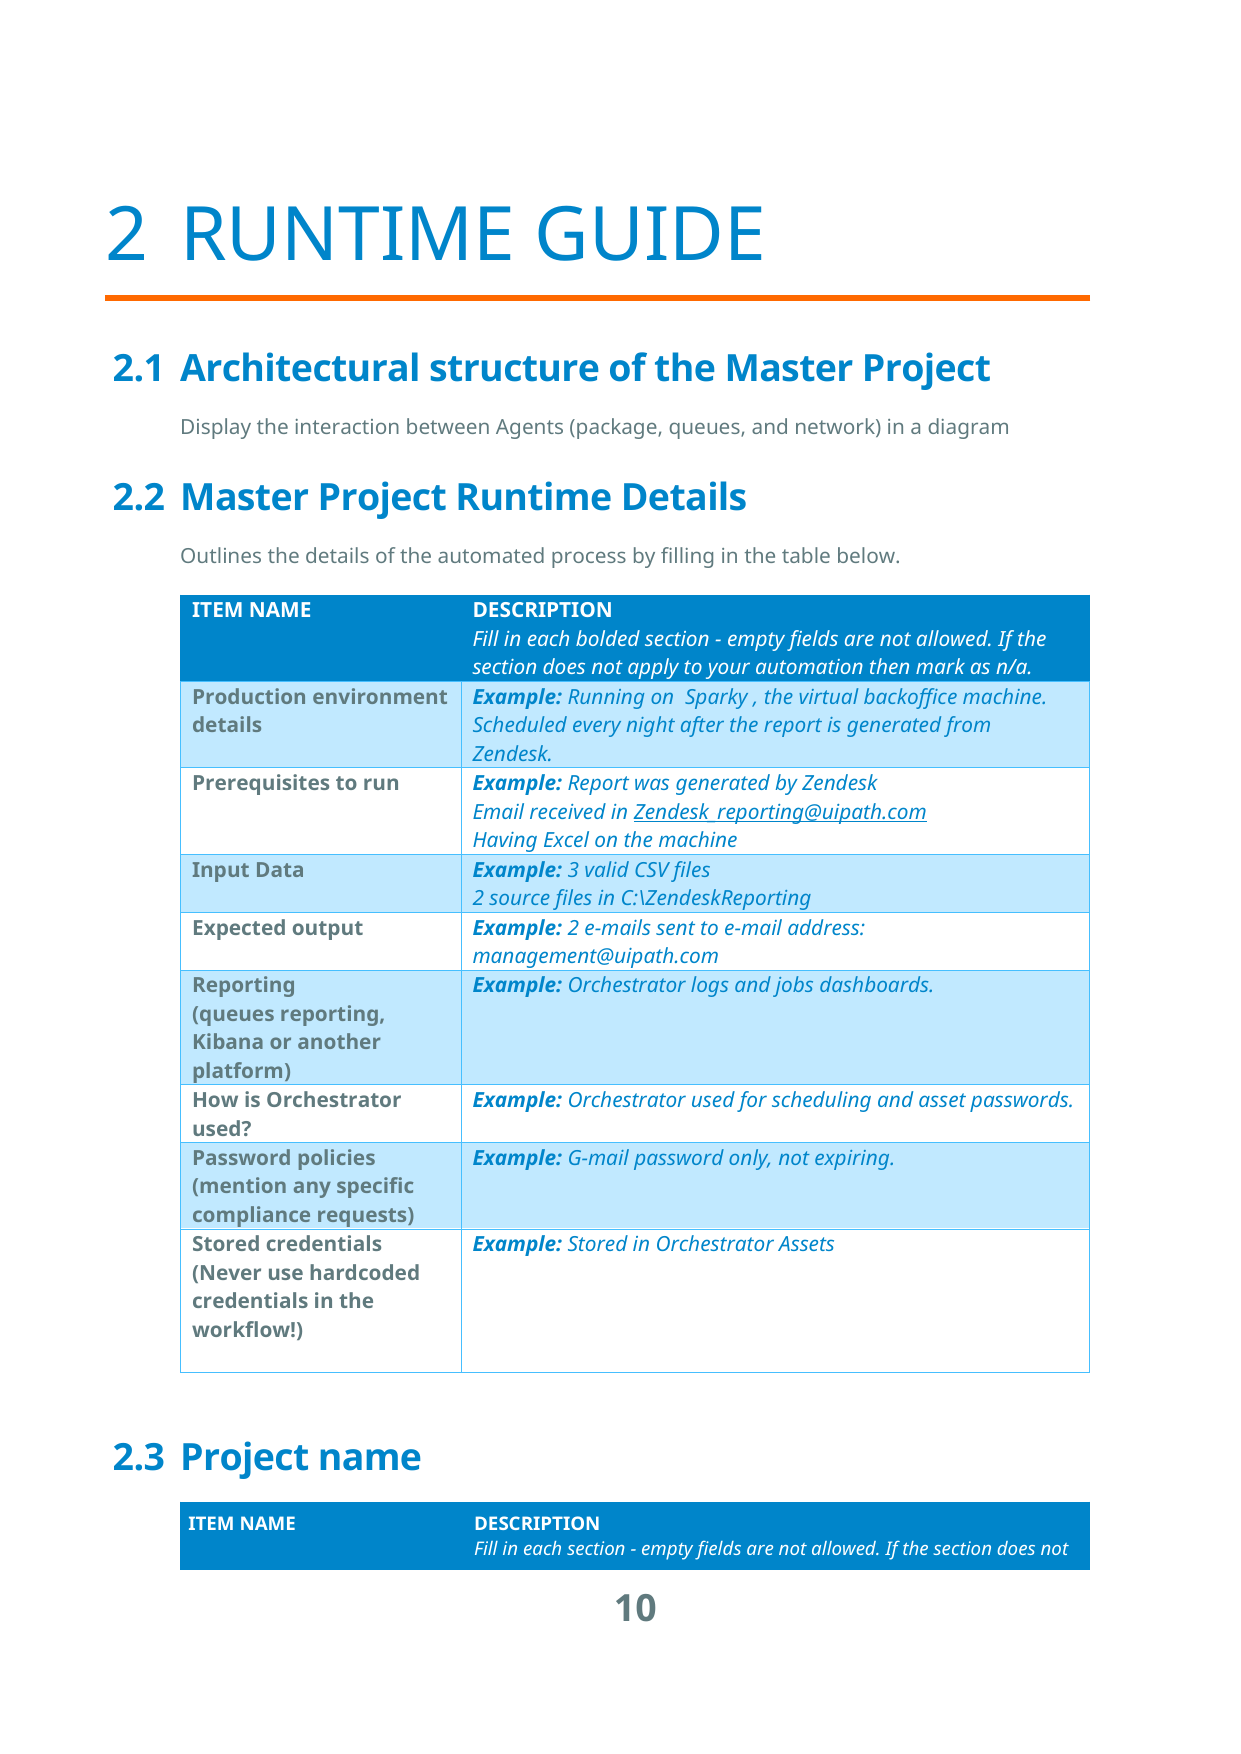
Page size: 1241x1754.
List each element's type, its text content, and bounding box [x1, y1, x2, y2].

table_cell Example: Running on Sparky , the virtual backoffice machine. Scheduled every night after the report is generated from Zendesk. [463, 683, 1088, 766]
subtitle Project name [112, 1430, 1090, 1481]
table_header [467, 1503, 1089, 1569]
table_cell Example: Stored in Orchestrator Assets [462, 1230, 1089, 1372]
table_cell How is Orchestrator used? [181, 1085, 461, 1142]
table_header DESCRIPTION Fill in each bolded section - empty fields are not allowed. If the section does not apply to your automation then mark as n/a. [462, 596, 1089, 681]
table_cell Expected output [181, 913, 461, 969]
table_cell Stored credentials (Never use hardcoded credentials in the workflow!) [181, 1230, 461, 1372]
table_cell Example: Orchestrator logs and jobs dashboards. [462, 971, 1089, 1084]
table_cell Input Data [181, 855, 461, 912]
subtitle Architectural structure of the Master Project [112, 341, 1090, 392]
table_header ITEM NAME [181, 596, 461, 681]
table_cell Password policies (mention any specific compliance requests) [181, 1143, 461, 1228]
table_cell Example: Report was generated by Zendesk Email received in Zendesk_reporting@uipath.com Having Excel on the machine [462, 768, 1089, 854]
table_cell Reporting (queues reporting, Kibana or another platform) [181, 971, 461, 1084]
table_cell Example: Orchestrator used for scheduling and asset passwords. [462, 1085, 1089, 1142]
table_cell Example: 3 valid CSV files 2 source files in C:\ZendeskReporting [462, 855, 1089, 912]
text Display the interaction between Agents (package, queues, and network) in a diagram [180, 412, 1090, 441]
subtitle Master Project Runtime Details [112, 470, 1090, 521]
table_header ITEM NAME [181, 1503, 466, 1569]
text Outlines the details of the automated process by filling in the table below. [180, 541, 1090, 569]
table_cell Example: 2 e-mails sent to e-mail address: management@uipath.com [462, 913, 1089, 969]
table_cell Example: G-mail password only, not expiring. [462, 1143, 1089, 1228]
table_cell Production environment details [181, 682, 461, 767]
subtitle Runtime guide [105, 180, 1090, 295]
table_cell Prerequisites to run [181, 768, 461, 854]
